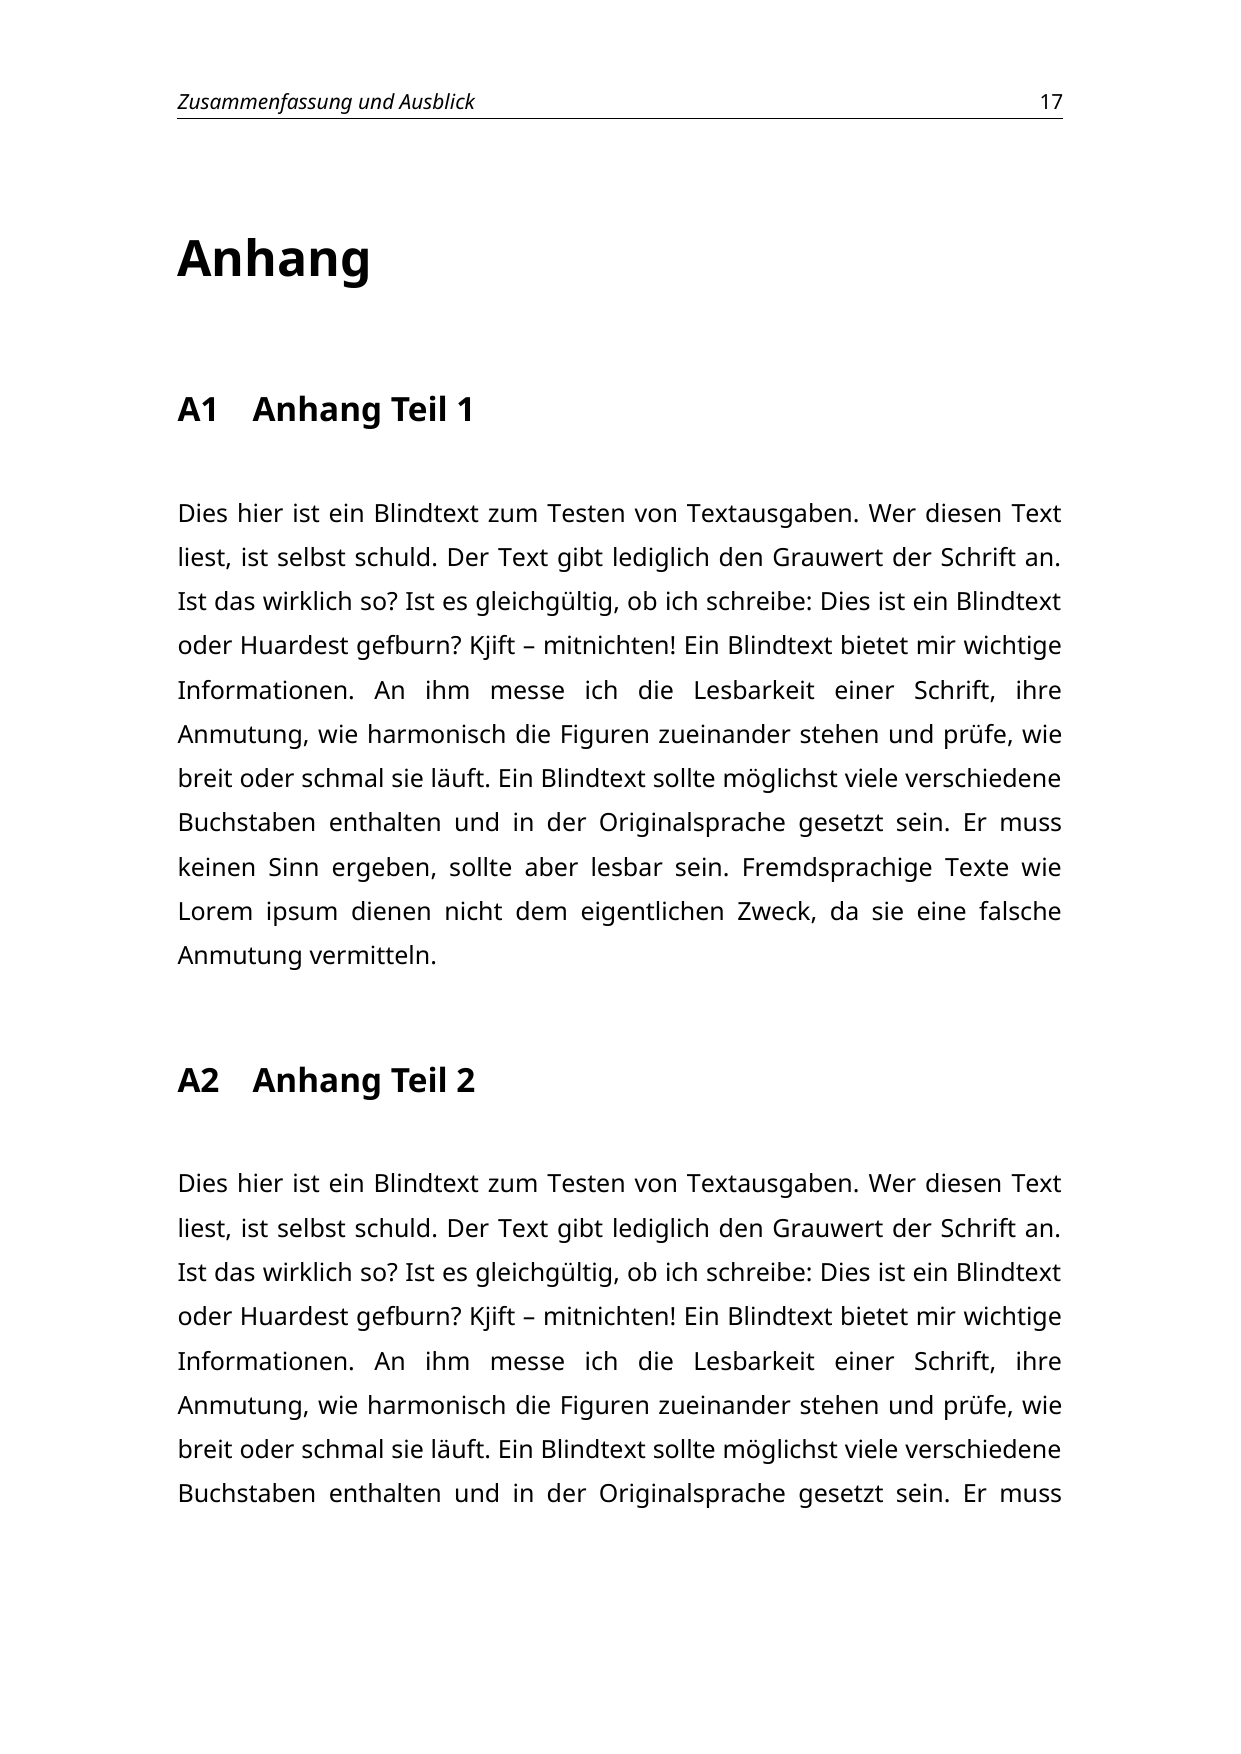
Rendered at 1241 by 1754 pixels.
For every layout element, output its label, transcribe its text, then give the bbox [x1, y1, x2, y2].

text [177, 1166, 1063, 1510]
subtitle Anhang [177, 223, 1063, 291]
subtitle Anhang Teil 2 [177, 1057, 1063, 1103]
subtitle Anhang Teil 1 [177, 386, 1063, 432]
